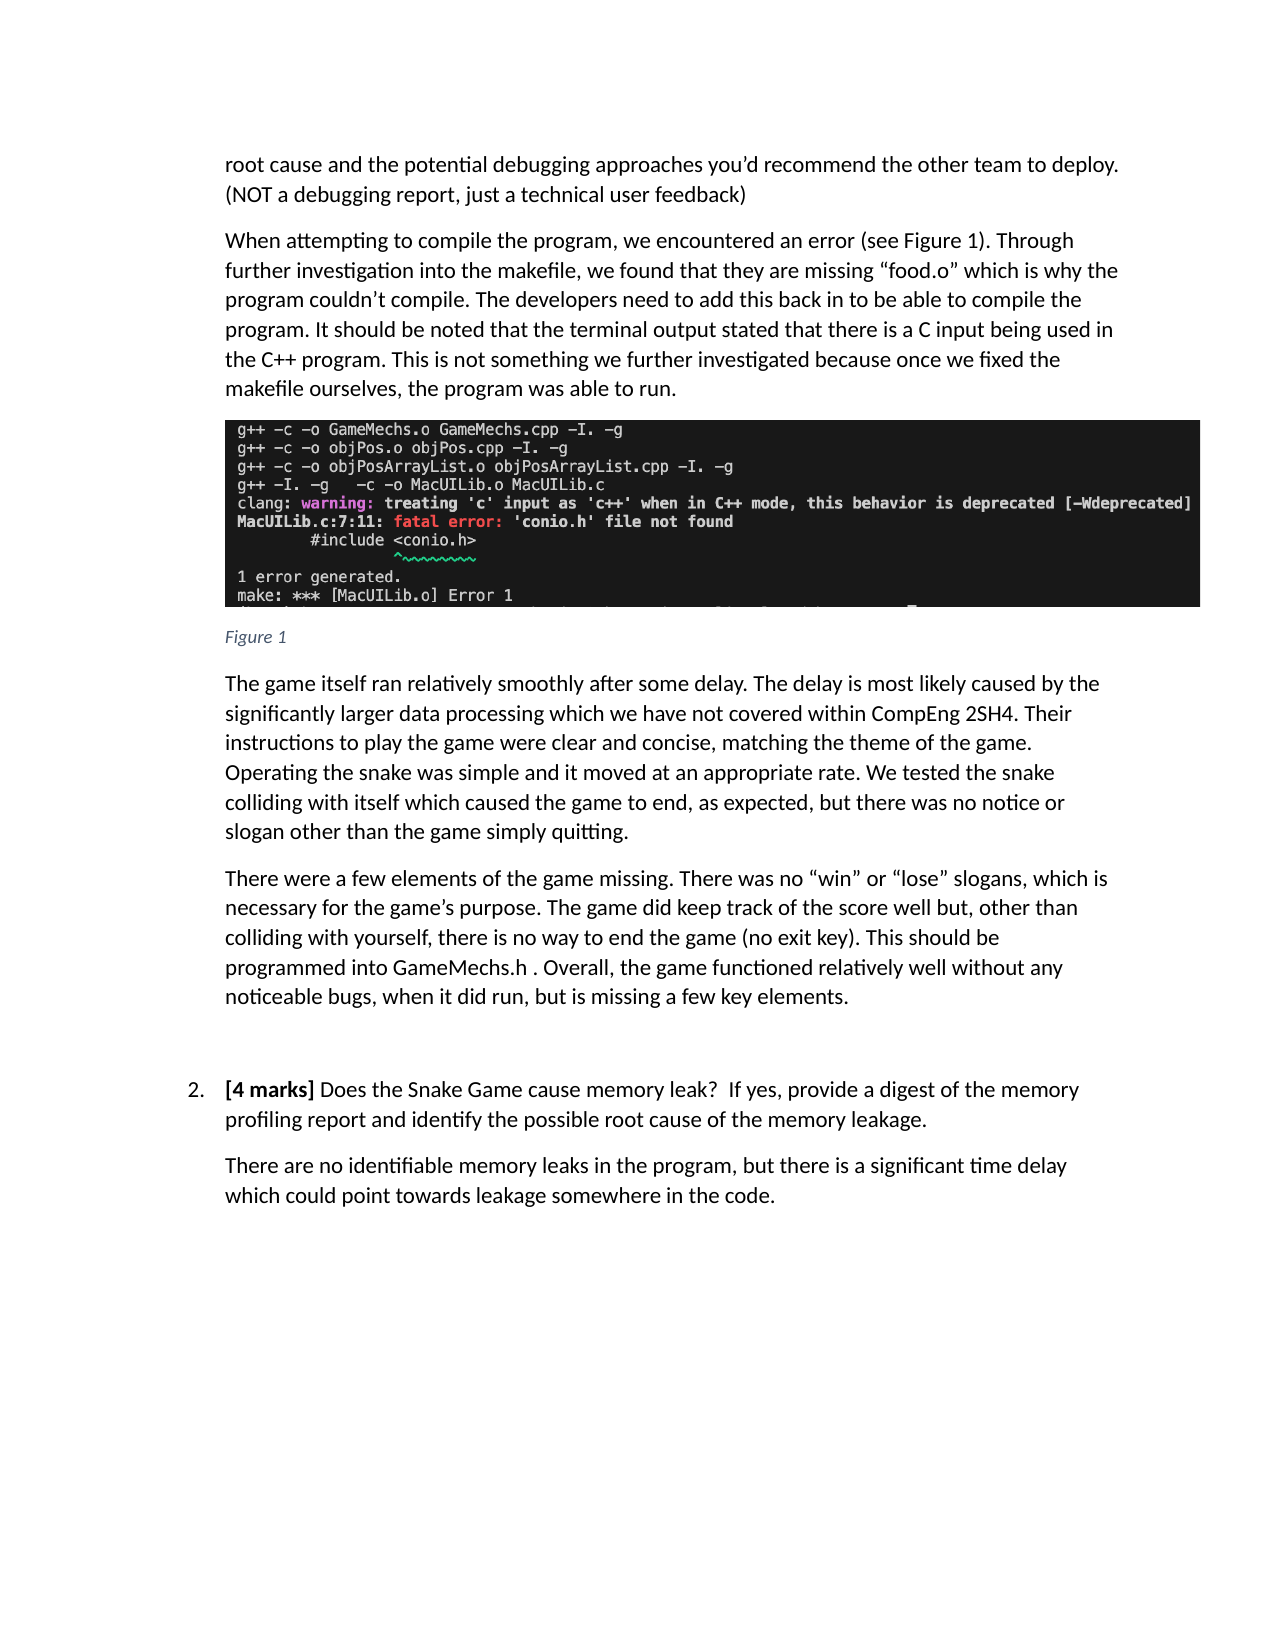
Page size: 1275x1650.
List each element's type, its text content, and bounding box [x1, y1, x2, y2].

text There were a few elements of the game missing. There was no “win” or “lose” slogans, which is necessary for the game’s purpose. The game did keep track of the score well but, other than colliding with yourself, there is no way to end the game (no exit key). This should be programmed into GameMechs.h . Overall, the game functioned relatively well without any noticeable bugs, when it did run, but is missing a few key elements. [225, 864, 1125, 1011]
picture [225, 420, 1200, 607]
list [187, 150, 1125, 208]
list [4 marks] Does the Snake Game cause memory leak? If yes, provide a digest of the memory profiling report and identify the possible root cause of the memory leakage. [187, 1075, 1125, 1133]
text The game itself ran relatively smoothly after some delay. The delay is most likely caused by the significantly larger data processing which we have not covered within CompEng 2SH4. Their instructions to play the game were clear and concise, matching the theme of the game. Operating the snake was simple and it moved at an appropriate rate. We tested the snake colliding with itself which caused the game to end, as expected, but there was no notice or slogan other than the game simply quitting. [225, 669, 1125, 845]
text There are no identifiable memory leaks in the program, but there is a significant time delay which could point towards leakage somewhere in the code. [225, 1151, 1125, 1209]
text When attempting to compile the program, we encountered an error (see Figure 1). Through further investigation into the makefile, we found that they are missing “food.o” which is why the program couldn’t compile. The developers need to add this back in to be able to compile the program. It should be noted that the terminal output stated that there is a C input being used in the C++ program. This is not something we further investigated because once we fixed the makefile ourselves, the program was able to run. [225, 226, 1125, 402]
